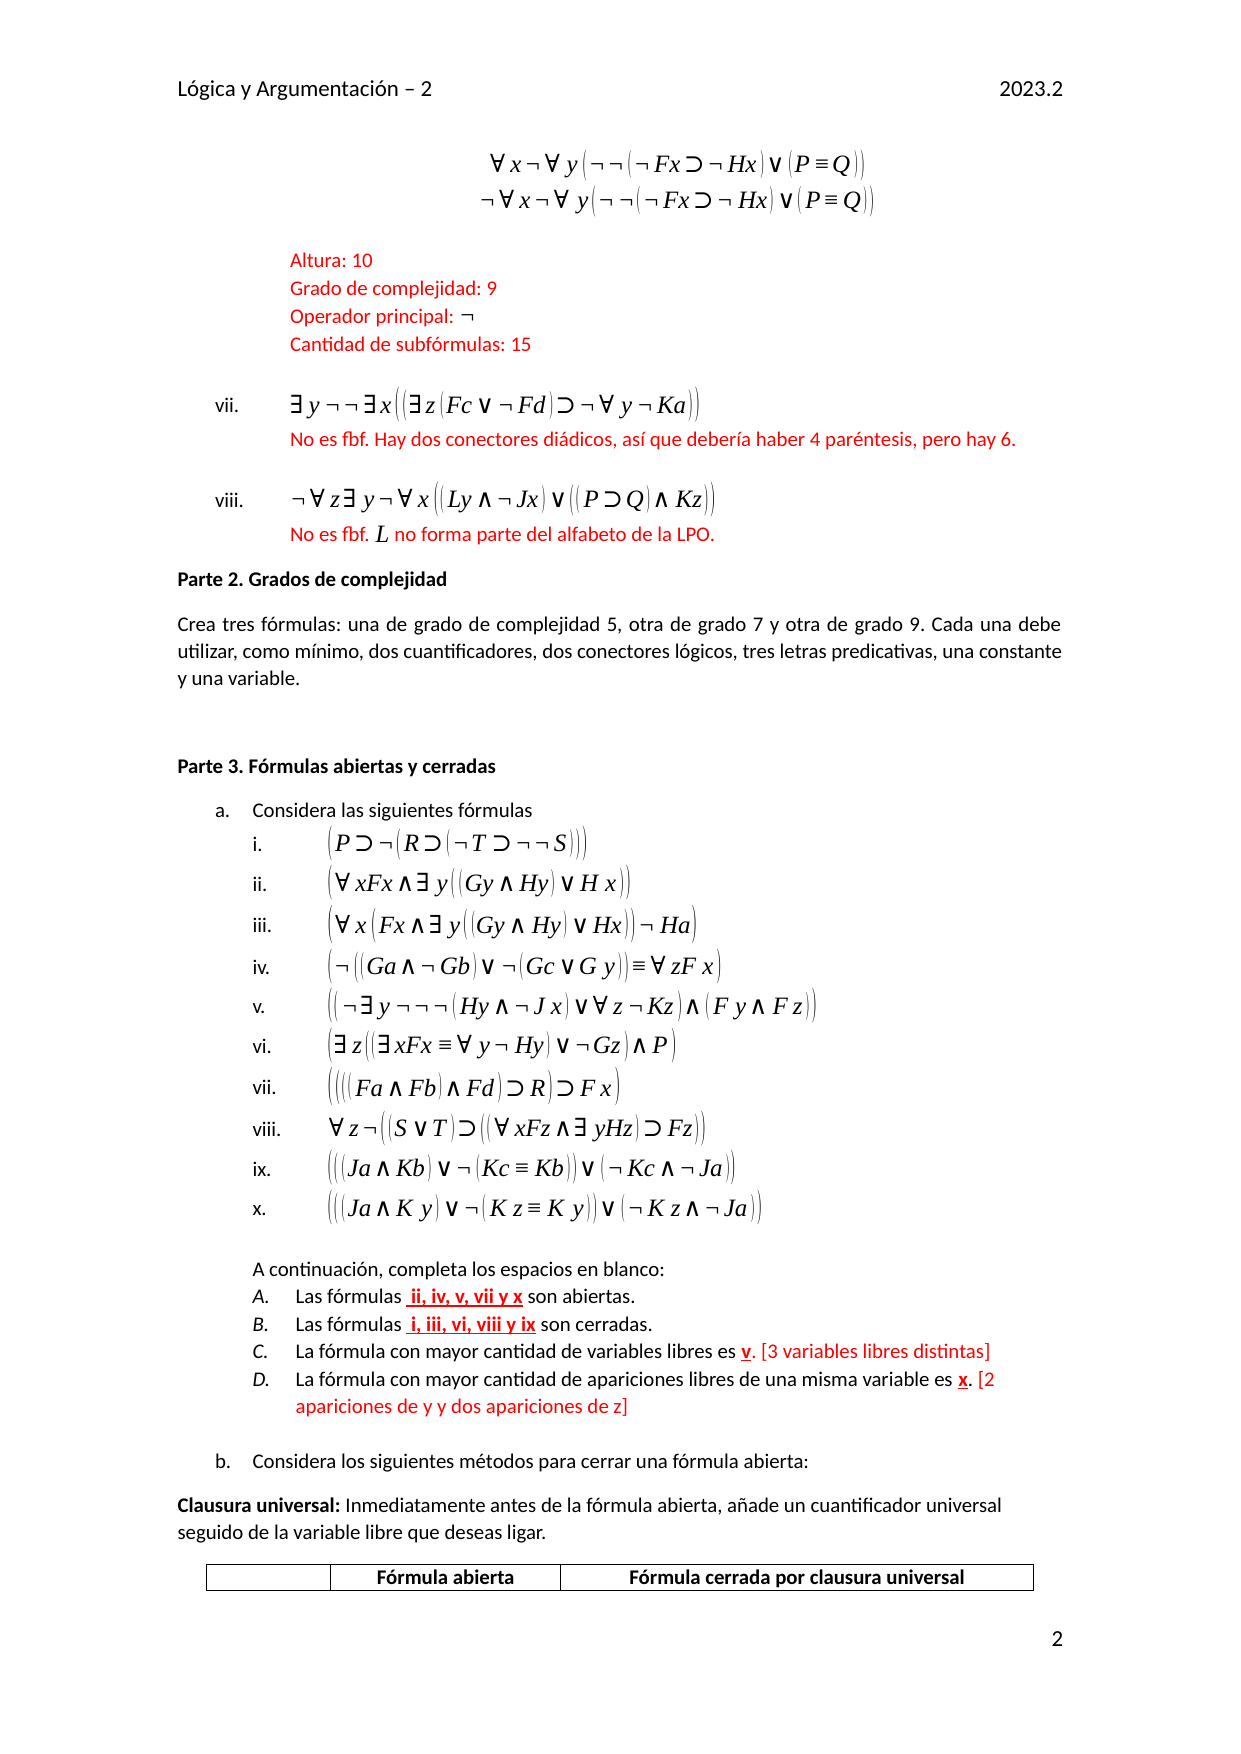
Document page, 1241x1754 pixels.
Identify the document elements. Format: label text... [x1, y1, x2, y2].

text Clausura universal: Inmediatamente antes de la fórmula abierta, añade un cuantificador universal seguido de la variable libre que deseas ligar. [177, 1492, 1063, 1545]
list No es fbf. Hay dos conectores diádicos, así que debería haber 4 paréntesis, pero hay 6. [290, 426, 1063, 451]
list Considera las siguientes fórmulas [215, 798, 1063, 823]
text Parte 3. Fórmulas abiertas y cerradas [177, 754, 1063, 779]
table_header Fórmula cerrada por clausura universal [561, 1565, 1033, 1590]
list A continuación, completa los espacios en blanco: [252, 1256, 1063, 1282]
text Parte 2. Grados de complejidad [177, 567, 1063, 592]
list Las fórmulas i, iii, vi, viii y ix son cerradas. [252, 1311, 1063, 1336]
list Operador principal: [290, 302, 1063, 330]
list No es fbf. no forma parte del alfabeto de la LPO. [290, 520, 1063, 548]
list Grado de complejidad: 9 [290, 275, 1063, 300]
text Crea tres fórmulas: una de grado de complejidad 5, otra de grado 7 y otra de grado 9. Cada una debe utilizar, como mínimo, dos cuantificadores, dos conectores lógicos, tres letras predicativas, una constante y una variable. [177, 611, 1063, 691]
table_header [207, 1565, 330, 1590]
list Las fórmulas ii, iv, v, vii y x son abiertas. [252, 1284, 1063, 1309]
table_header Fórmula abierta [331, 1565, 560, 1590]
list La fórmula con mayor cantidad de variables libres es v. [3 variables libres distintas] [252, 1338, 1063, 1364]
list Cantidad de subfórmulas: 15 [290, 332, 1063, 357]
list Considera los siguientes métodos para cerrar una fórmula abierta: [215, 1448, 1063, 1473]
list La fórmula con mayor cantidad de apariciones libres de una misma variable es x. [2 apariciones de y y dos apariciones de z] [252, 1366, 1063, 1419]
list Altura: 10 [290, 247, 1063, 273]
